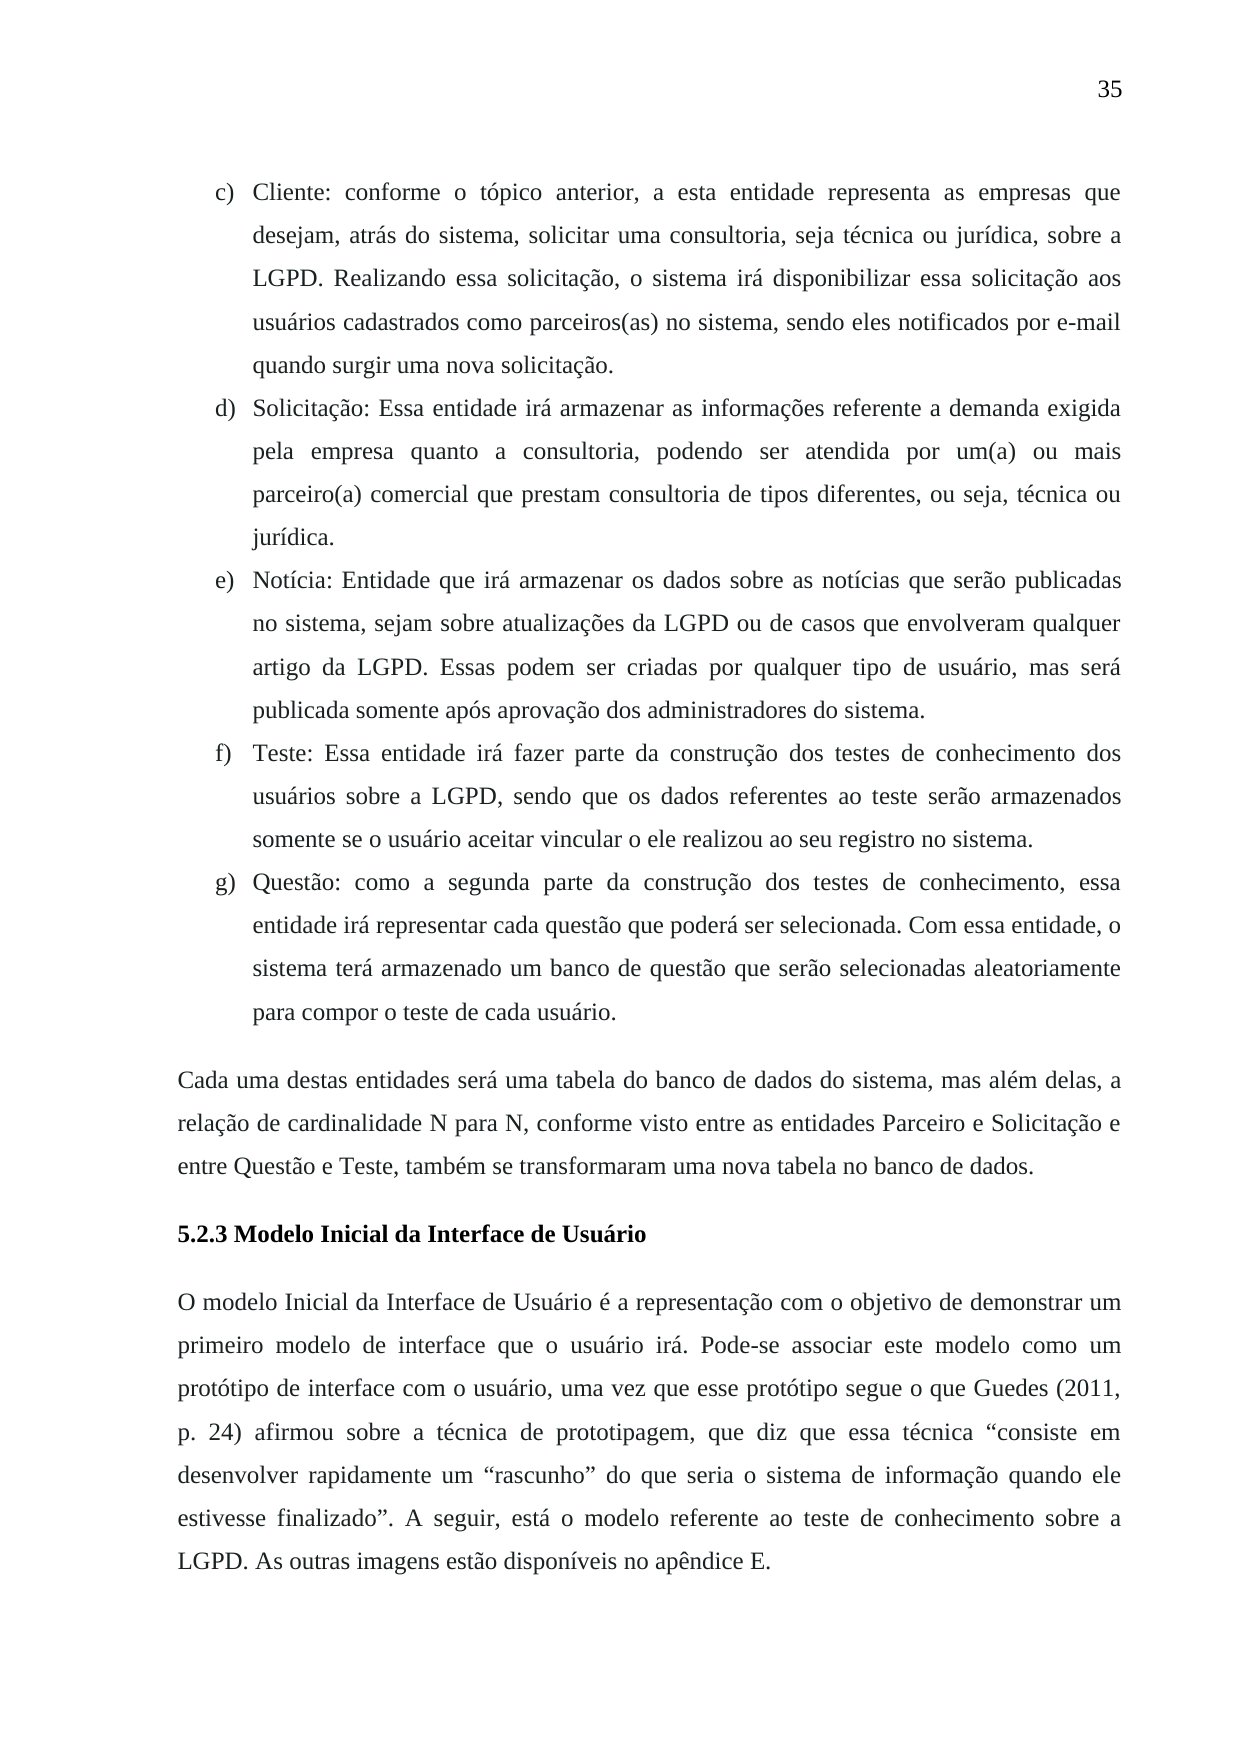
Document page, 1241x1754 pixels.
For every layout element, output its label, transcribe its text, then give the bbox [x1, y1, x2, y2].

list Teste: Essa entidade irá fazer parte da construção dos testes de conhecimento dos usuários sobre a LGPD, sendo que os dados referentes ao teste serão armazenados somente se o usuário aceitar vincular o ele realizou ao seu registro no sistema. [215, 738, 1122, 853]
list Notícia: Entidade que irá armazenar os dados sobre as notícias que serão publicadas no sistema, sejam sobre atualizações da LGPD ou de casos que envolveram qualquer artigo da LGPD. Essas podem ser criadas por qualquer tipo de usuário, mas será publicada somente após aprovação dos administradores do sistema. [215, 565, 1122, 723]
list Solicitação: Essa entidade irá armazenar as informações referente a demanda exigida pela empresa quanto a consultoria, podendo ser atendida por um(a) ou mais parceiro(a) comercial que prestam consultoria de tipos diferentes, ou seja, técnica ou jurídica. [215, 393, 1122, 551]
list Questão: como a segunda parte da construção dos testes de conhecimento, essa entidade irá representar cada questão que poderá ser selecionada. Com essa entidade, o sistema terá armazenado um banco de questão que serão selecionadas aleatoriamente para compor o teste de cada usuário. [215, 867, 1122, 1025]
subtitle 5.2.3 Modelo Inicial da Interface de Usuário [177, 1219, 1122, 1248]
text O modelo Inicial da Interface de Usuário é a representação com o objetivo de demonstrar um primeiro modelo de interface que o usuário irá. Pode-se associar este modelo como um protótipo de interface com o usuário, uma vez que esse protótipo segue o que Guedes (2011, p. 24) afirmou sobre a técnica de prototipagem, que diz que essa técnica “consiste em desenvolver rapidamente um “rascunho” do que seria o sistema de informação quando ele estivesse finalizado”. A seguir, está o modelo referente ao teste de conhecimento sobre a LGPD. As outras imagens estão disponíveis no apêndice E. [177, 1287, 1122, 1575]
list Cliente: conforme o tópico anterior, a esta entidade representa as empresas que desejam, atrás do sistema, solicitar uma consultoria, seja técnica ou jurídica, sobre a LGPD. Realizando essa solicitação, o sistema irá disponibilizar essa solicitação aos usuários cadastrados como parceiros(as) no sistema, sendo eles notificados por e-mail quando surgir uma nova solicitação. [215, 177, 1122, 378]
text Cada uma destas entidades será uma tabela do banco de dados do sistema, mas além delas, a relação de cardinalidade N para N, conforme visto entre as entidades Parceiro e Solicitação e entre Questão e Teste, também se transformaram uma nova tabela no banco de dados. [177, 1065, 1122, 1180]
